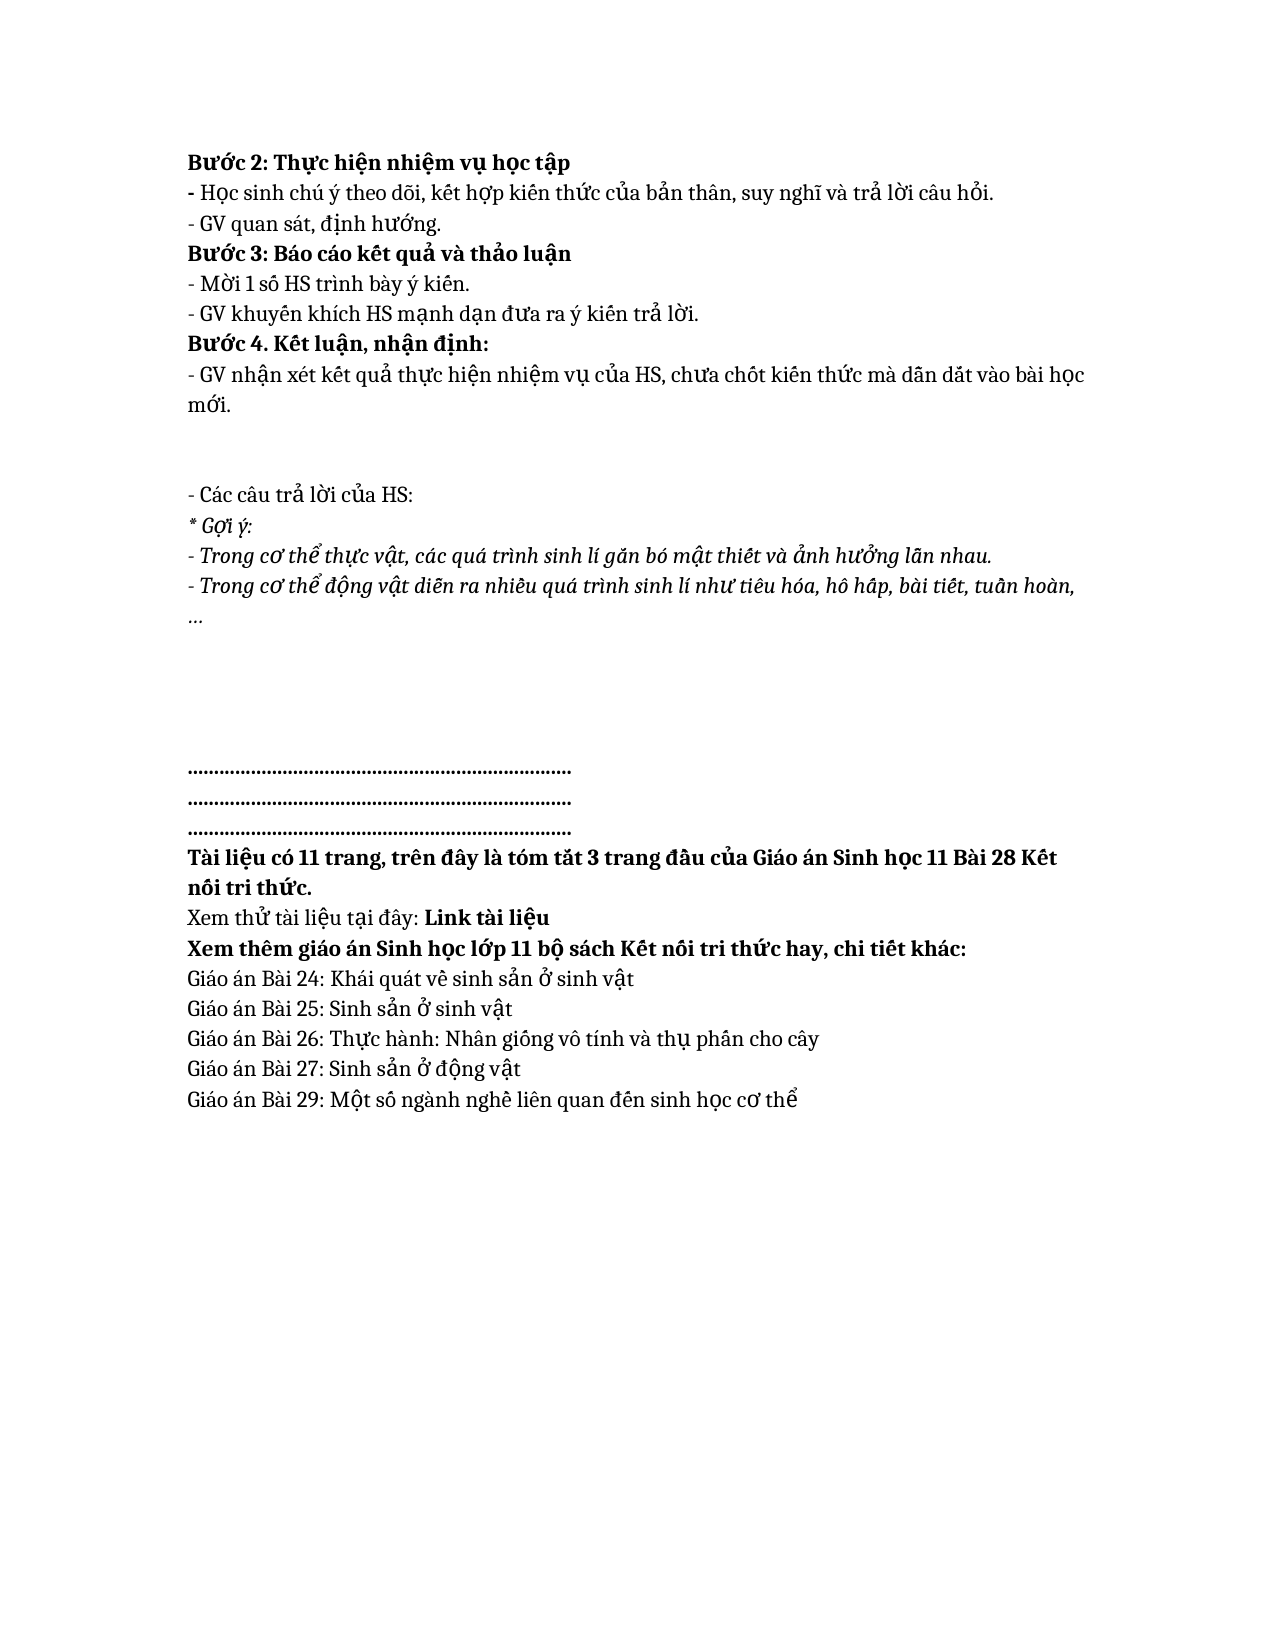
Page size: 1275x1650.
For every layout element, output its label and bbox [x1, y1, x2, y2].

text [187, 150, 1087, 1143]
